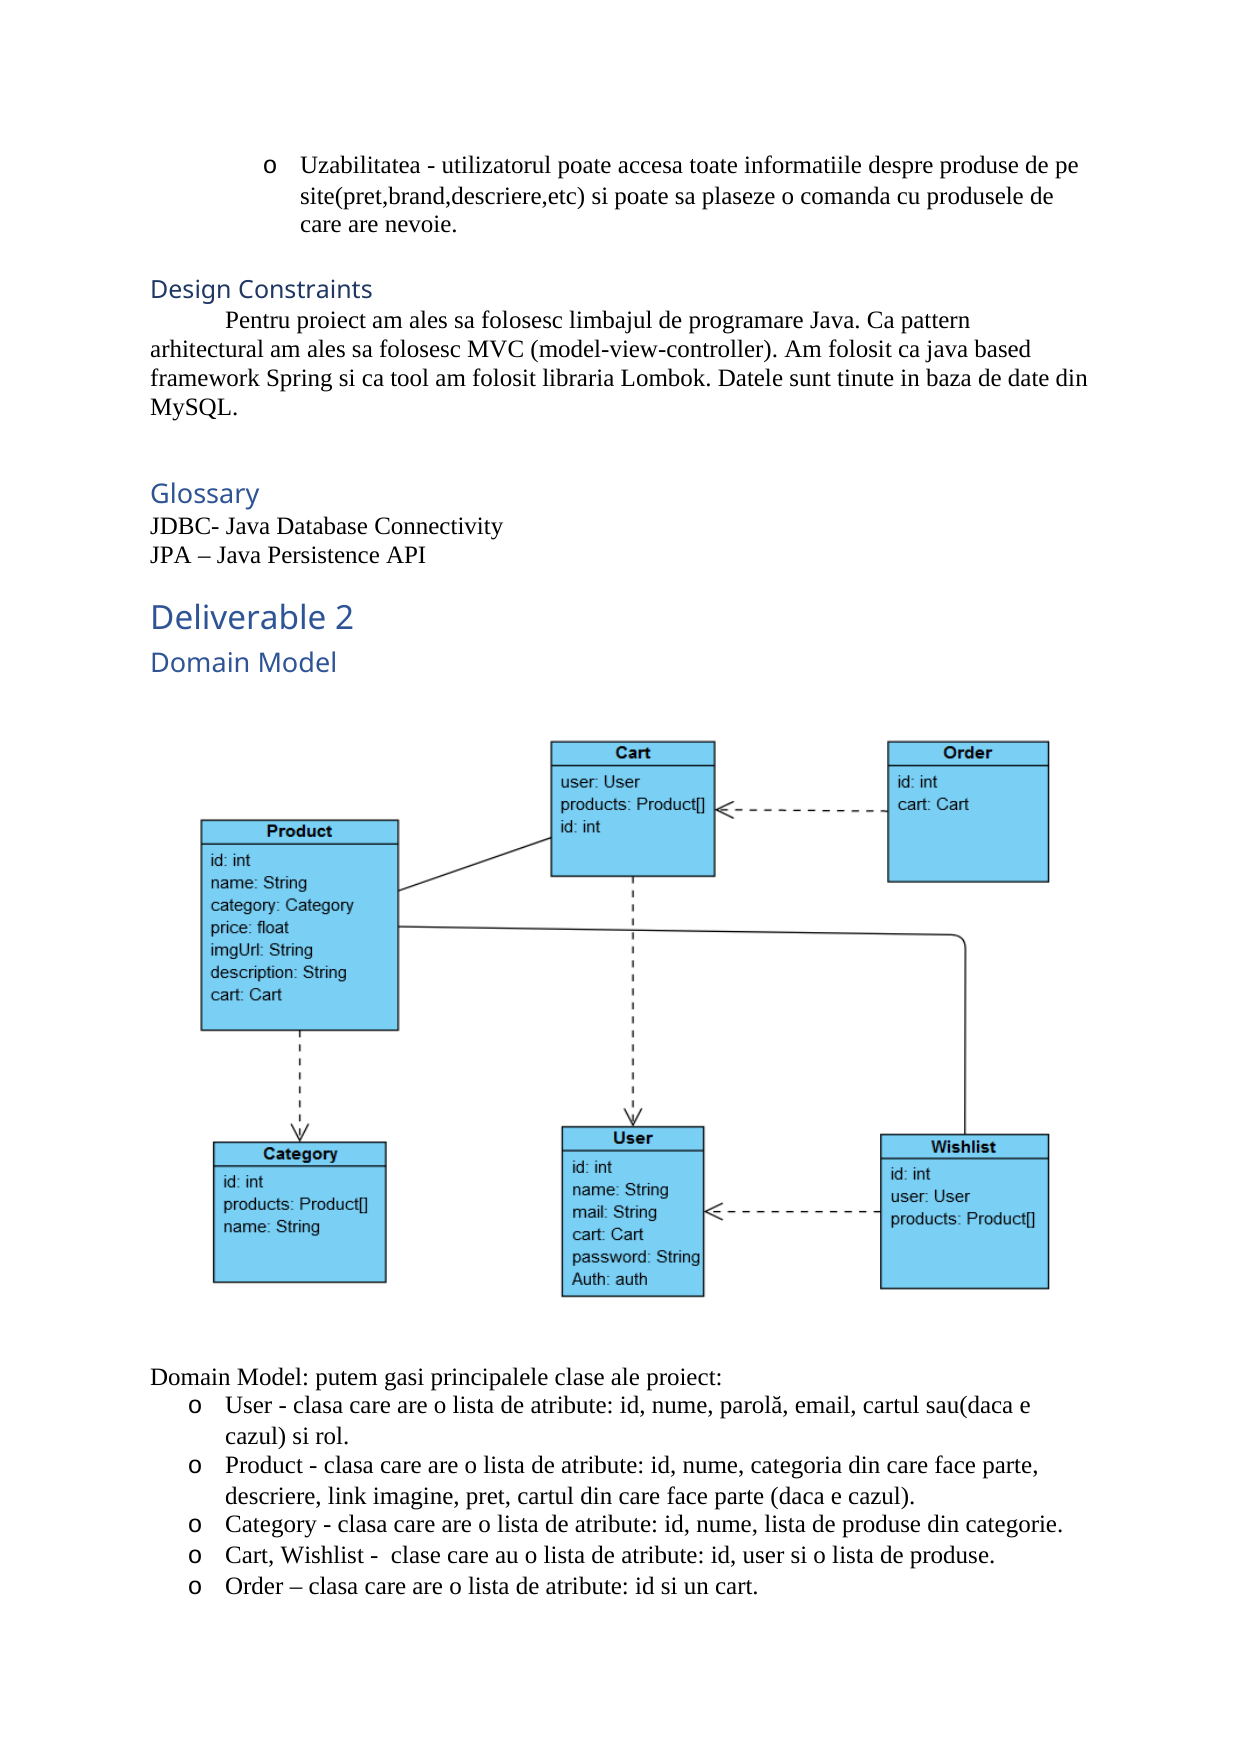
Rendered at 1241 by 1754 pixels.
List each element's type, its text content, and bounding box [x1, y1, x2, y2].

list User - clasa care are o lista de atribute: id, nume, parolă, email, cartul sau(daca e cazul) si rol. [187, 1390, 1090, 1450]
picture [150, 680, 1103, 1332]
list Uzabilitatea - utilizatorul poate accesa toate informatiile despre produse de pe site(pret,brand,descriere,etc) si poate sa plaseze o comanda cu produsele de care are nevoie. [262, 150, 1090, 238]
subtitle Deliverable 2 [150, 593, 1090, 639]
subtitle Domain Model [150, 643, 1090, 680]
subtitle Design Constraints [150, 271, 1090, 305]
list Cart, Wishlist - clase care au o lista de atribute: id, user si o lista de produse. [187, 1540, 1090, 1571]
list Product - clasa care are o lista de atribute: id, nume, categoria din care face parte, descriere, link imagine, pret, cartul din care face parte (daca e cazul). [187, 1450, 1090, 1509]
text Domain Model: putem gasi principalele clase ale proiect: [150, 1362, 1090, 1390]
text JPA – Java Persistence API [150, 540, 1090, 568]
list Order – clasa care are o lista de atribute: id si un cart. [187, 1571, 1090, 1602]
list Category - clasa care are o lista de atribute: id, nume, lista de produse din categorie. [187, 1509, 1090, 1540]
text Pentru proiect am ales sa folosesc limbajul de programare Java. Ca pattern arhitectural am ales sa folosesc MVC (model-view-controller). Am folosit ca java based framework Spring si ca tool am folosit libraria Lombok. Datele sunt tinute in baza de date din MySQL. [150, 305, 1090, 420]
subtitle Glossary [150, 474, 1090, 511]
text JDBC- Java Database Connectivity [150, 511, 1090, 540]
